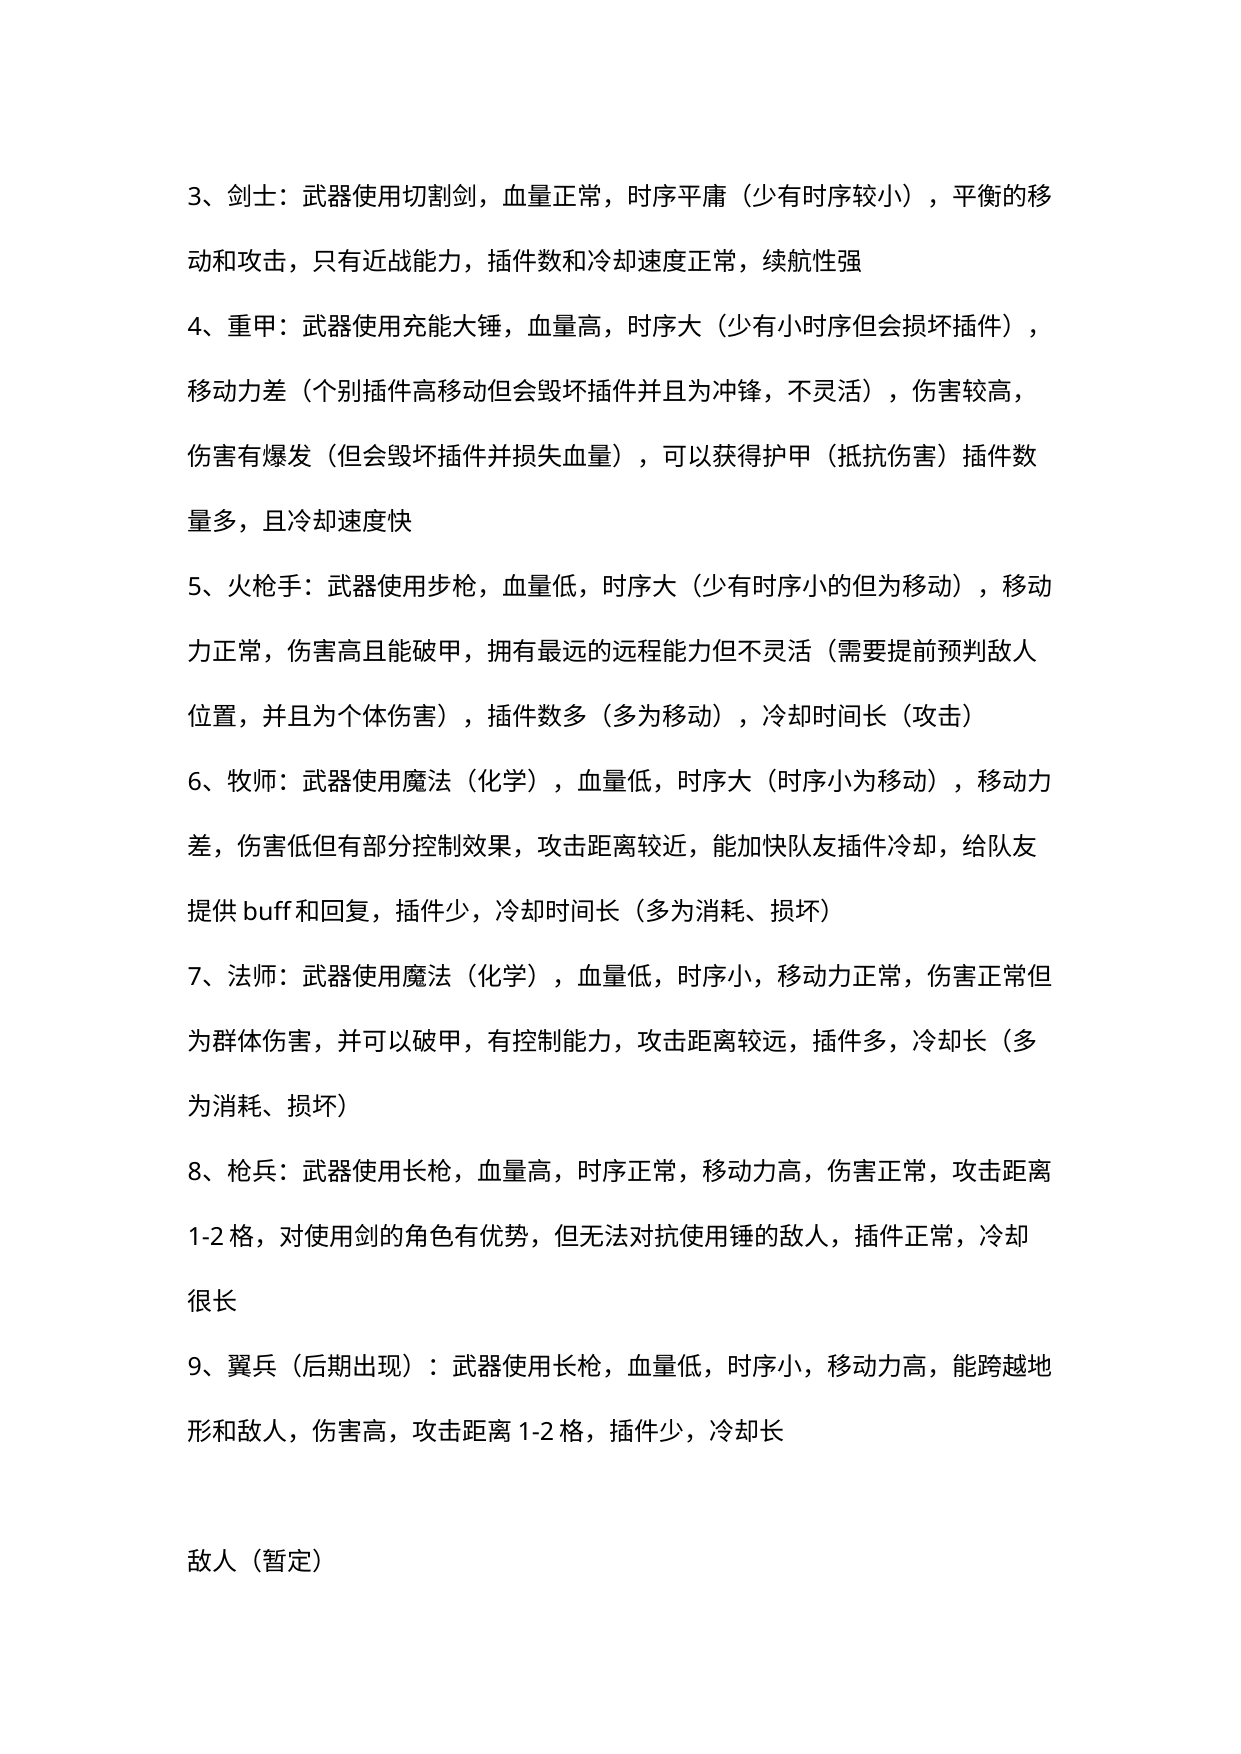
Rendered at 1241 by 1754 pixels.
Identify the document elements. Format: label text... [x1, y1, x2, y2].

list 翼兵（后期出现）：武器使用长枪，血量低，时序小，移动力高，能跨越地形和敌人，伤害高，攻击距离1-2格，插件少，冷却长 [187, 1332, 1053, 1462]
list 重甲：武器使用充能大锤，血量高，时序大（少有小时序但会损坏插件），移动力差（个别插件高移动但会毁坏插件并且为冲锋，不灵活），伤害较高，伤害有爆发（但会毁坏插件并损失血量），可以获得护甲（抵抗伤害）插件数量多，且冷却速度快 [187, 292, 1053, 552]
list 牧师：武器使用魔法（化学），血量低，时序大（时序小为移动），移动力差，伤害低但有部分控制效果，攻击距离较近，能加快队友插件冷却，给队友提供buff和回复，插件少，冷却时间长（多为消耗、损坏） [187, 747, 1053, 942]
list 敌人（暂定） [187, 1527, 1053, 1592]
list 法师：武器使用魔法（化学），血量低，时序小，移动力正常，伤害正常但为群体伤害，并可以破甲，有控制能力，攻击距离较远，插件多，冷却长（多为消耗、损坏） [187, 942, 1053, 1137]
list 剑士：武器使用切割剑，血量正常，时序平庸（少有时序较小），平衡的移动和攻击，只有近战能力，插件数和冷却速度正常，续航性强 [187, 162, 1053, 292]
list 火枪手：武器使用步枪，血量低，时序大（少有时序小的但为移动），移动力正常，伤害高且能破甲，拥有最远的远程能力但不灵活（需要提前预判敌人位置，并且为个体伤害），插件数多（多为移动），冷却时间长（攻击） [187, 552, 1053, 747]
list 枪兵：武器使用长枪，血量高，时序正常，移动力高，伤害正常，攻击距离1-2格，对使用剑的角色有优势，但无法对抗使用锤的敌人，插件正常，冷却很长 [187, 1137, 1053, 1332]
